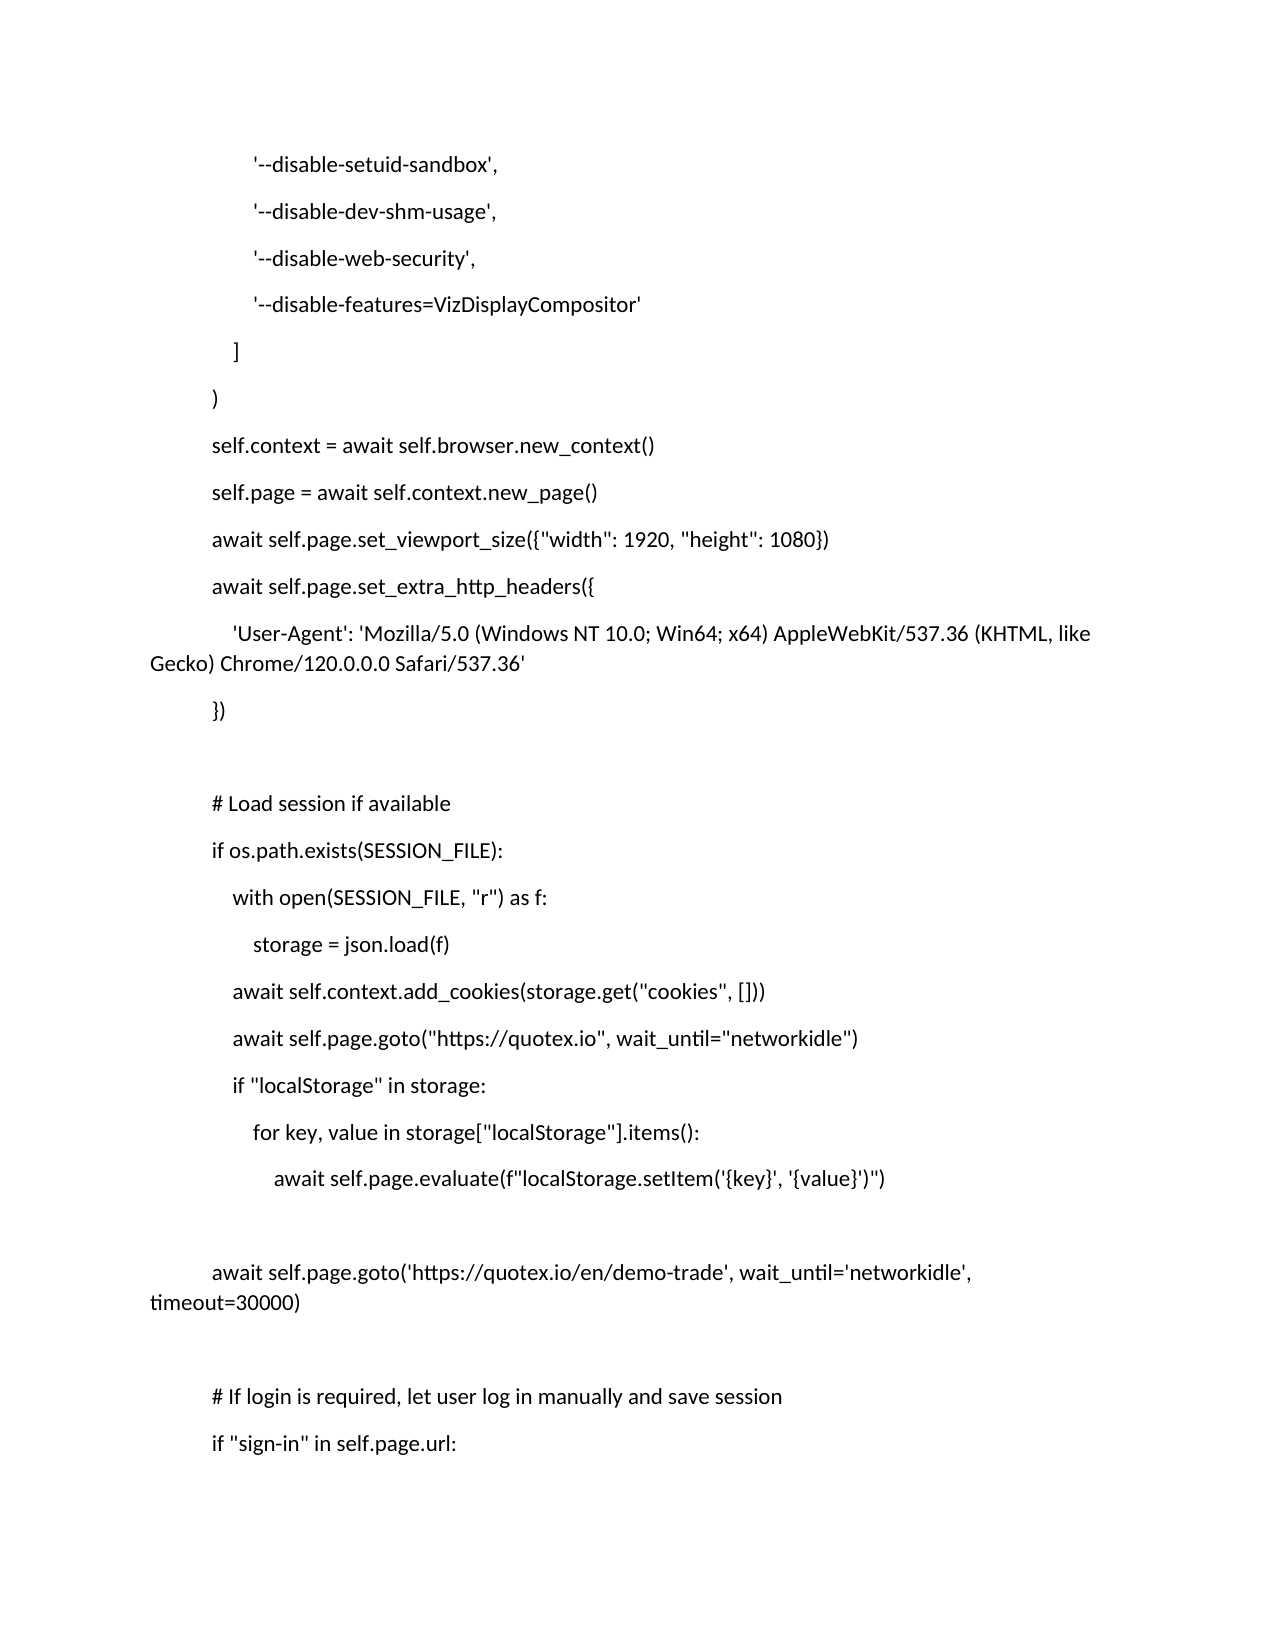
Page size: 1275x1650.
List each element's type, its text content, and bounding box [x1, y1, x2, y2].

text '--disable-setuid-sandbox', [150, 150, 1125, 178]
text storage = json.load(f) [150, 930, 1125, 958]
text await self.page.set_viewport_size({"width": 1920, "height": 1080}) [150, 525, 1125, 553]
text self.context = await self.browser.new_context() [150, 431, 1125, 459]
text ) [150, 384, 1125, 412]
text }) [150, 696, 1125, 724]
text with open(SESSION_FILE, "r") as f: [150, 883, 1125, 911]
text await self.page.goto("https://quotex.io", wait_until="networkidle") [150, 1024, 1125, 1052]
text await self.context.add_cookies(storage.get("cookies", [])) [150, 977, 1125, 1005]
text '--disable-features=VizDisplayCompositor' [150, 291, 1125, 319]
text '--disable-dev-shm-usage', [150, 197, 1125, 225]
text if "sign-in" in self.page.url: [150, 1429, 1125, 1457]
text await self.page.set_extra_http_headers({ [150, 572, 1125, 600]
text self.page = await self.context.new_page() [150, 478, 1125, 506]
text for key, value in storage["localStorage"].items(): [150, 1118, 1125, 1146]
text if os.path.exists(SESSION_FILE): [150, 836, 1125, 864]
text 'User-Agent': 'Mozilla/5.0 (Windows NT 10.0; Win64; x64) AppleWebKit/537.36 (KHTML, like Gecko) Chrome/120.0.0.0 Safari/537.36' [150, 619, 1125, 677]
text '--disable-web-security', [150, 244, 1125, 272]
text await self.page.evaluate(f"localStorage.setItem('{key}', '{value}')") [150, 1164, 1125, 1193]
text await self.page.goto('https://quotex.io/en/demo-trade', wait_until='networkidle', timeout=30000) [150, 1258, 1125, 1317]
text if "localStorage" in storage: [150, 1071, 1125, 1099]
text # If login is required, let user log in manually and save session [150, 1382, 1125, 1410]
text ] [150, 337, 1125, 366]
text # Load session if available [150, 789, 1125, 818]
